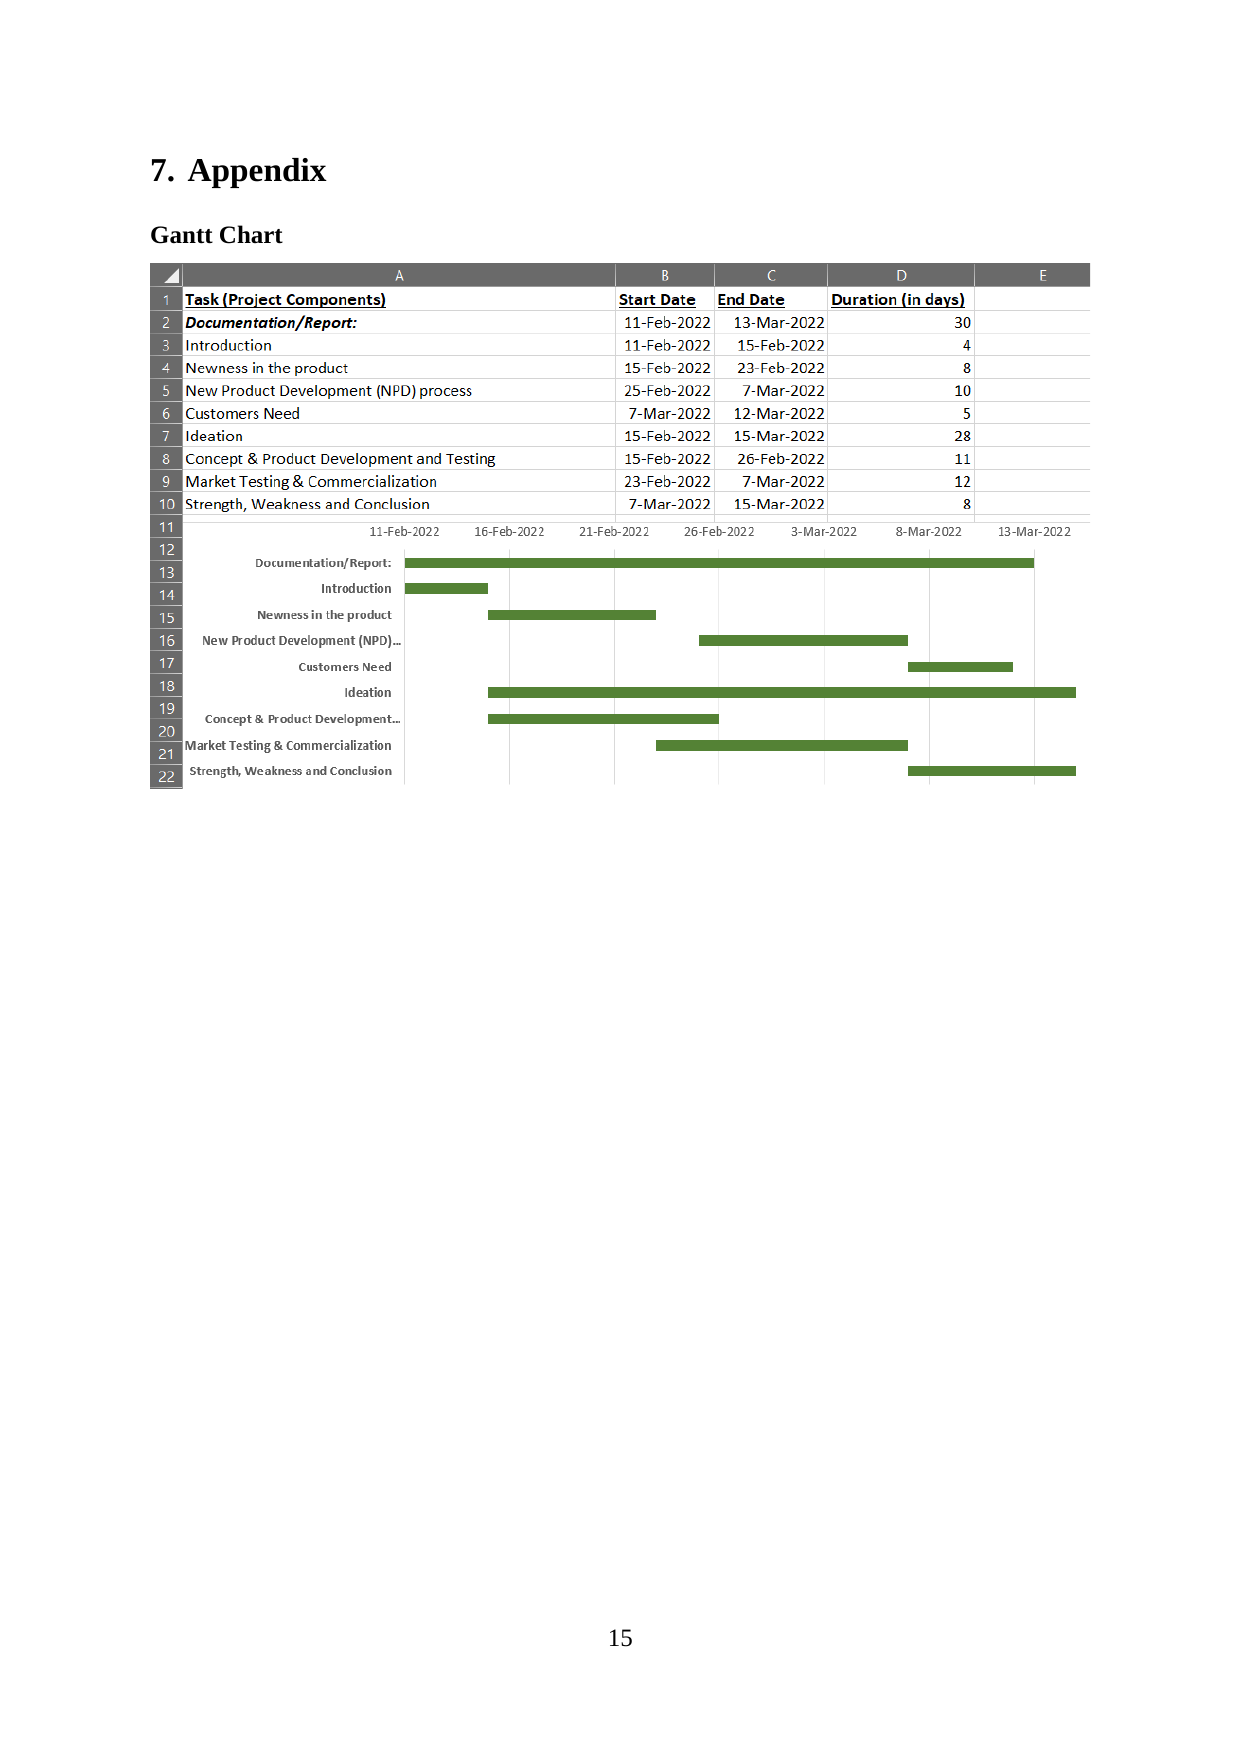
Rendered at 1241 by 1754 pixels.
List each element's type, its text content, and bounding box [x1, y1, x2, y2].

text Gantt Chart [150, 220, 1090, 249]
subtitle Appendix [150, 150, 1090, 188]
picture [150, 263, 1091, 789]
